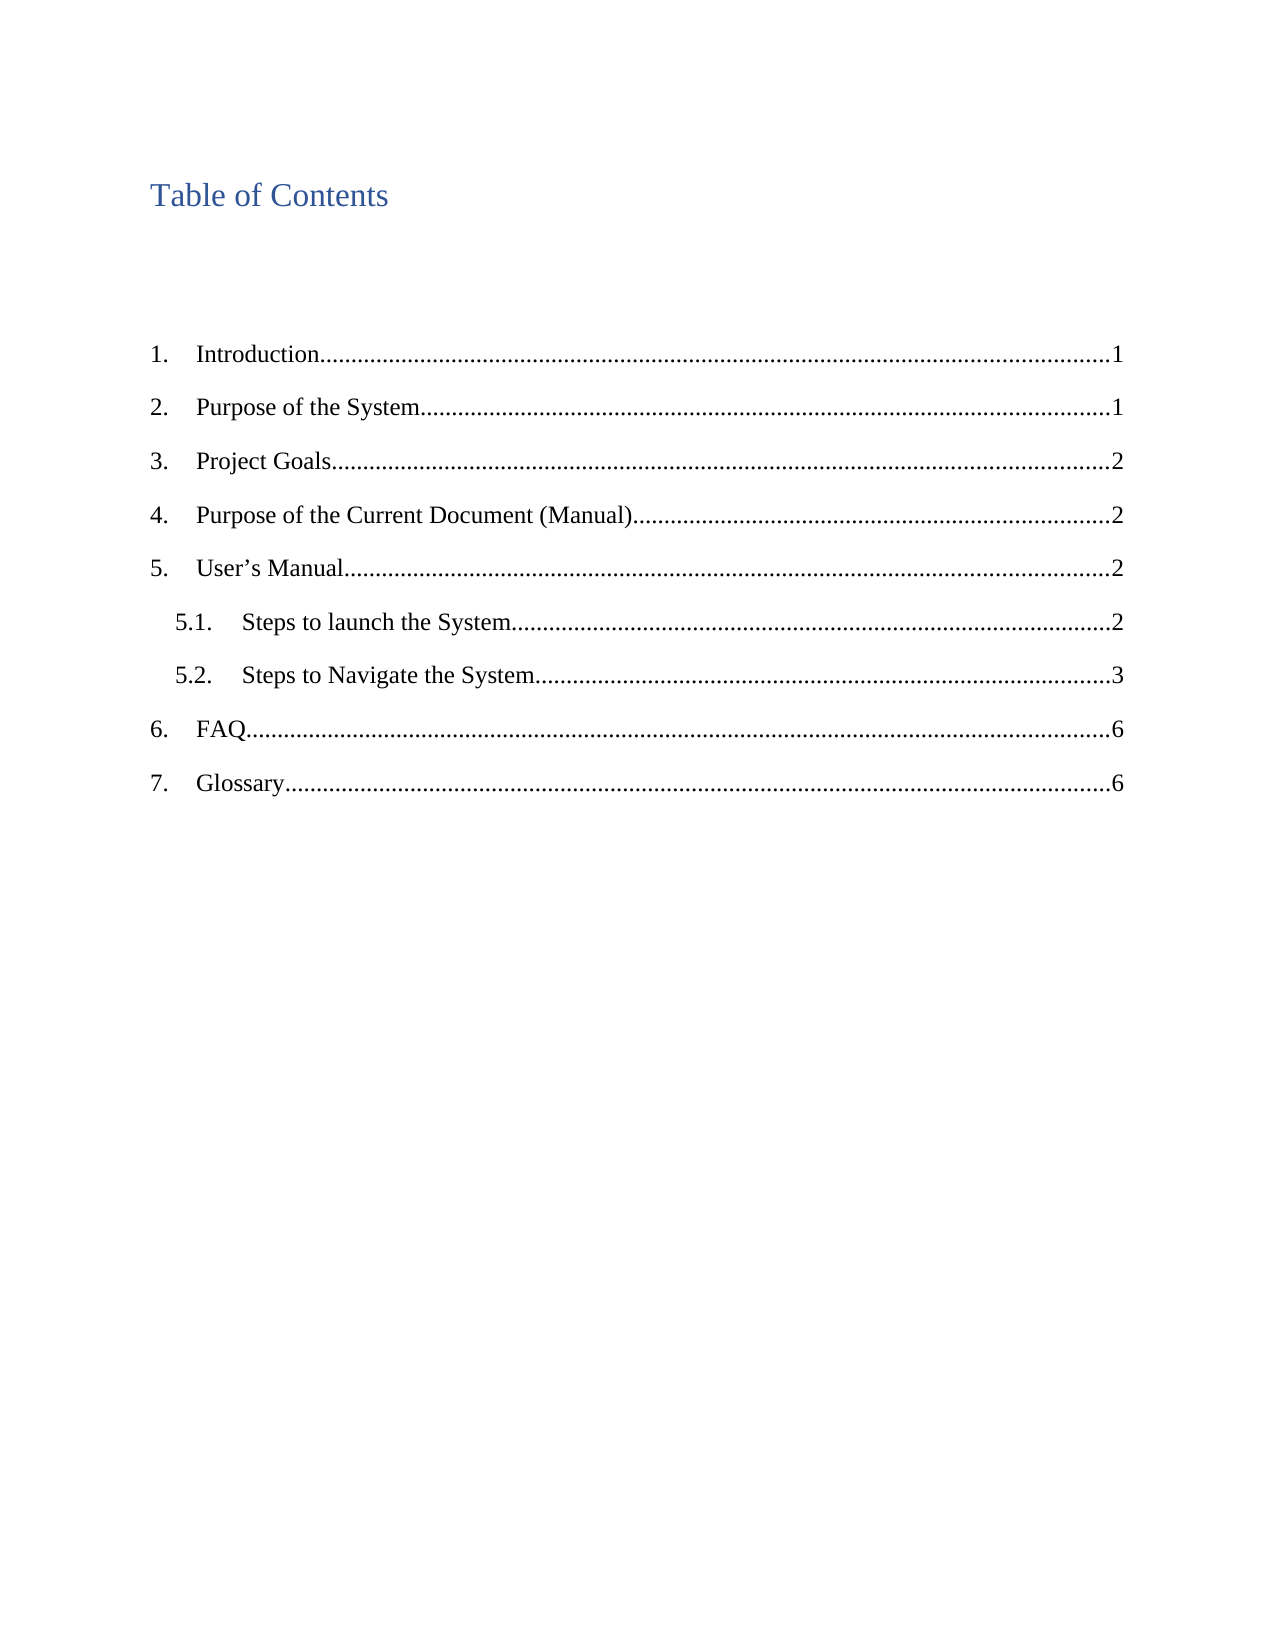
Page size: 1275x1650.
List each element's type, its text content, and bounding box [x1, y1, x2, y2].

text Table of Contents [150, 175, 1125, 213]
